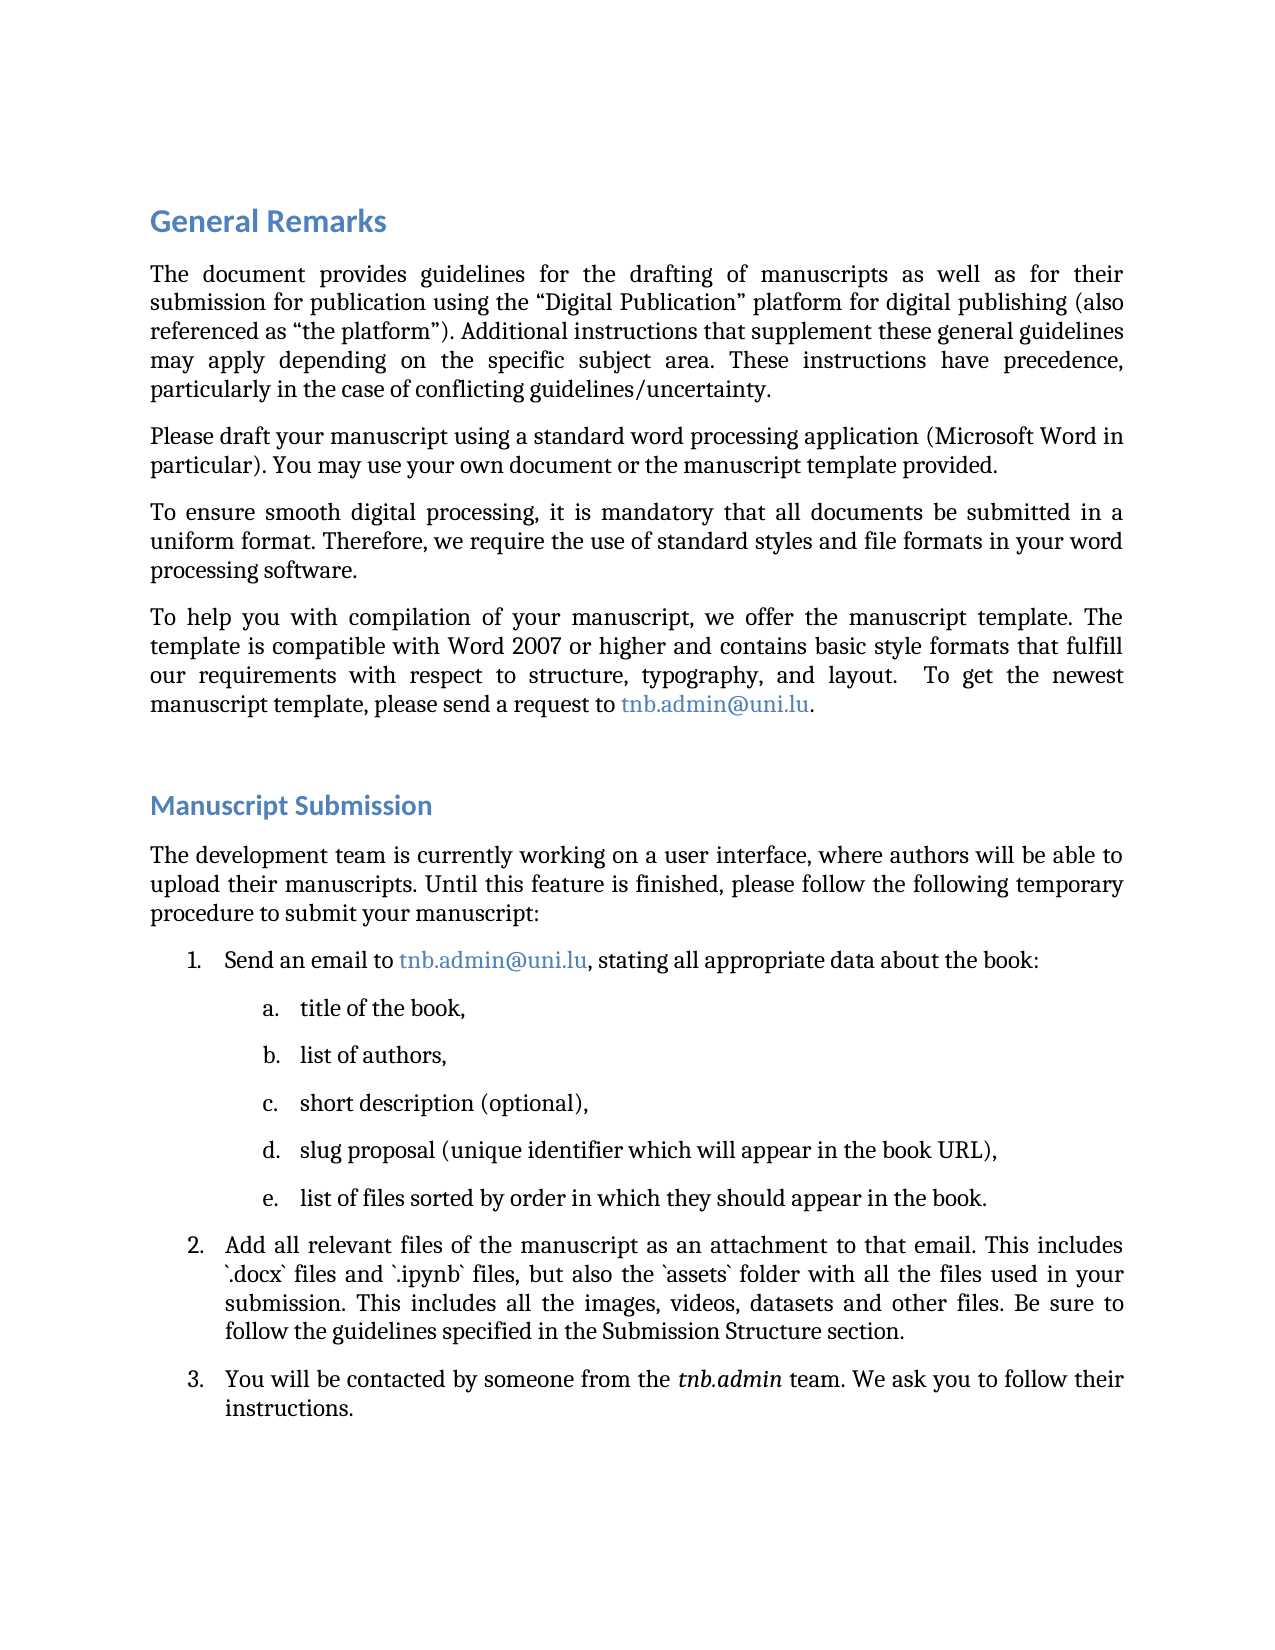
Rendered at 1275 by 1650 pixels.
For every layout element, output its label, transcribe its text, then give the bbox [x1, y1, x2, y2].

list You will be contacted by someone from the tnb.admin team. We ask you to follow their instructions. [187, 1365, 1125, 1422]
list list of files sorted by order in which they should appear in the book. [262, 1183, 1125, 1212]
text To ensure smooth digital processing, it is mandatory that all documents be submitted in a uniform format. Therefore, we require the use of standard styles and file formats in your word processing software. [150, 498, 1125, 584]
list Send an email to tnb.admin@uni.lu, stating all appropriate data about the book: [187, 946, 1125, 975]
text The document provides guidelines for the drafting of manuscripts as well as for their submission for publication using the “Digital Publication” platform for digital publishing (also referenced as “the platform”). Additional instructions that supplement these general guidelines may apply depending on the specific subject area. These instructions have precedence, particularly in the case of conflicting guidelines/uncertainty. [150, 259, 1125, 403]
list Add all relevant files of the manuscript as an attachment to that email. This includes `.docx` files and `.ipynb` files, but also the `assets` folder with all the files used in your submission. This includes all the images, videos, datasets and other files. Be sure to follow the guidelines specified in the Submission Structure section. [187, 1231, 1125, 1346]
list slug proposal (unique identifier which will appear in the book URL), [262, 1136, 1125, 1165]
list short description (optional), [262, 1088, 1125, 1117]
subtitle Manuscript Submission [150, 787, 1125, 822]
list title of the book, [262, 993, 1125, 1022]
list list of authors, [262, 1041, 1125, 1070]
subtitle General Remarks [150, 200, 1125, 241]
text The development team is currently working on a user interface, where authors will be able to upload their manuscripts. Until this feature is finished, please follow the following temporary procedure to submit your manuscript: [150, 841, 1125, 927]
text To help you with compilation of your manuscript, we offer the manuscript template. The template is compatible with Word 2007 or higher and contains basic style formats that fulfill our requirements with respect to structure, typography, and layout. To get the newest manuscript template, please send a request to tnb.admin@uni.lu. [150, 603, 1125, 718]
text Please draft your manuscript using a standard word processing application (Microsoft Word in particular). You may use your own document or the manuscript template provided. [150, 422, 1125, 479]
